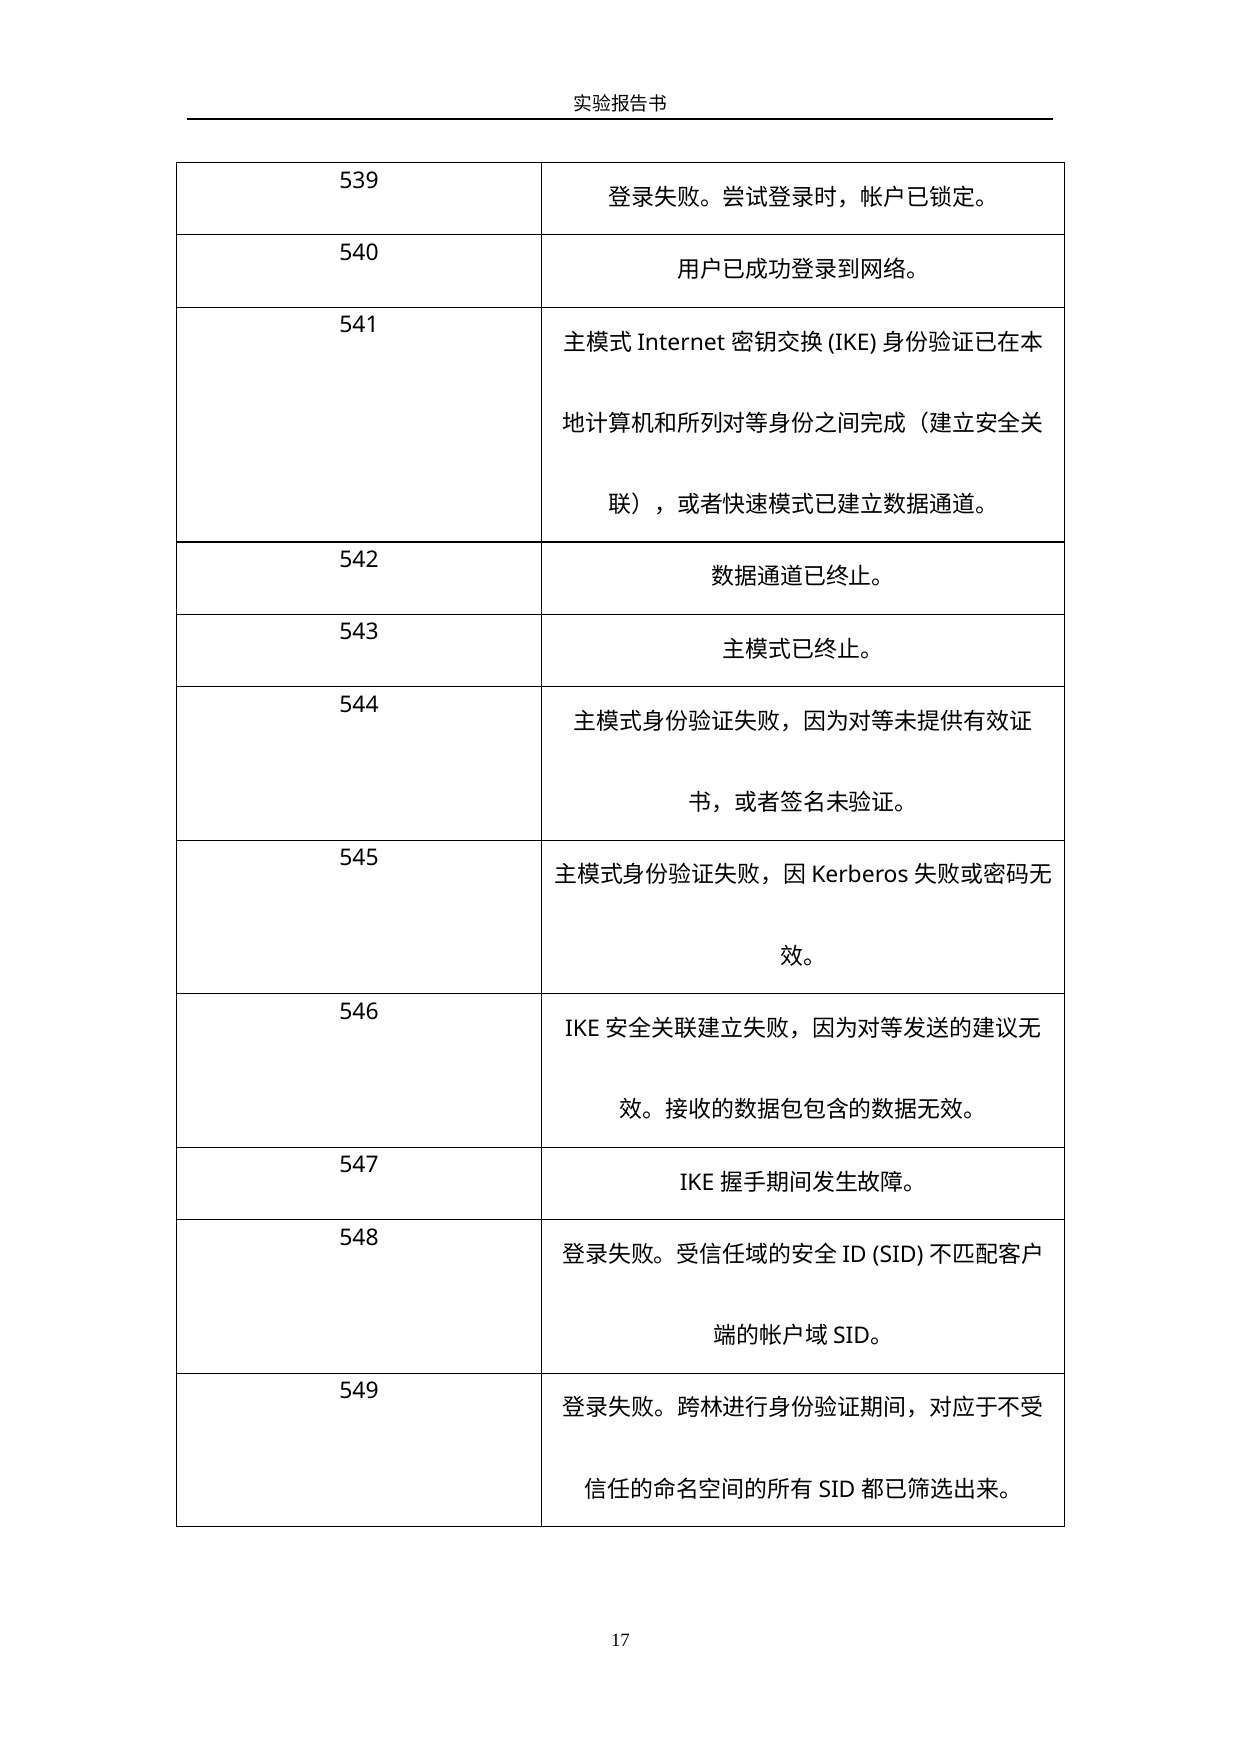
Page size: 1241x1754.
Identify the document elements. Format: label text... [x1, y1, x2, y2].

table_cell 539 [177, 163, 541, 234]
table_cell 主模式身份验证失败，因为对等未提供有效证书，或者签名未验证。 [542, 687, 1064, 839]
table_cell 549 [177, 1374, 541, 1526]
table_cell 用户已成功登录到网络。 [542, 235, 1064, 307]
table_cell 登录失败。受信任域的安全 ID (SID) 不匹配客户端的帐户域 SID。 [542, 1220, 1064, 1372]
table_cell IKE 握手期间发生故障。 [542, 1148, 1064, 1219]
table_cell 主模式身份验证失败，因 Kerberos 失败或密码无效。 [542, 841, 1064, 993]
table_cell 主模式已终止。 [542, 615, 1064, 686]
table_cell 540 [177, 235, 541, 307]
table_cell 547 [177, 1148, 541, 1219]
table_cell 545 [177, 841, 541, 993]
table_cell 541 [177, 308, 541, 541]
table_cell 542 [177, 543, 541, 614]
table_cell 546 [177, 994, 541, 1147]
table_cell 548 [177, 1220, 541, 1372]
table_cell 登录失败。尝试登录时，帐户已锁定。 [542, 163, 1064, 234]
table_cell IKE 安全关联建立失败，因为对等发送的建议无效。接收的数据包包含的数据无效。 [542, 994, 1064, 1147]
table_cell 544 [177, 687, 541, 839]
table_cell 登录失败。跨林进行身份验证期间，对应于不受信任的命名空间的所有 SID 都已筛选出来。 [542, 1374, 1064, 1526]
table_cell 主模式 Internet 密钥交换 (IKE) 身份验证已在本地计算机和所列对等身份之间完成（建立安全关联），或者快速模式已建立数据通道。 [542, 308, 1064, 541]
table_cell 数据通道已终止。 [542, 543, 1064, 614]
table_cell 543 [177, 615, 541, 686]
